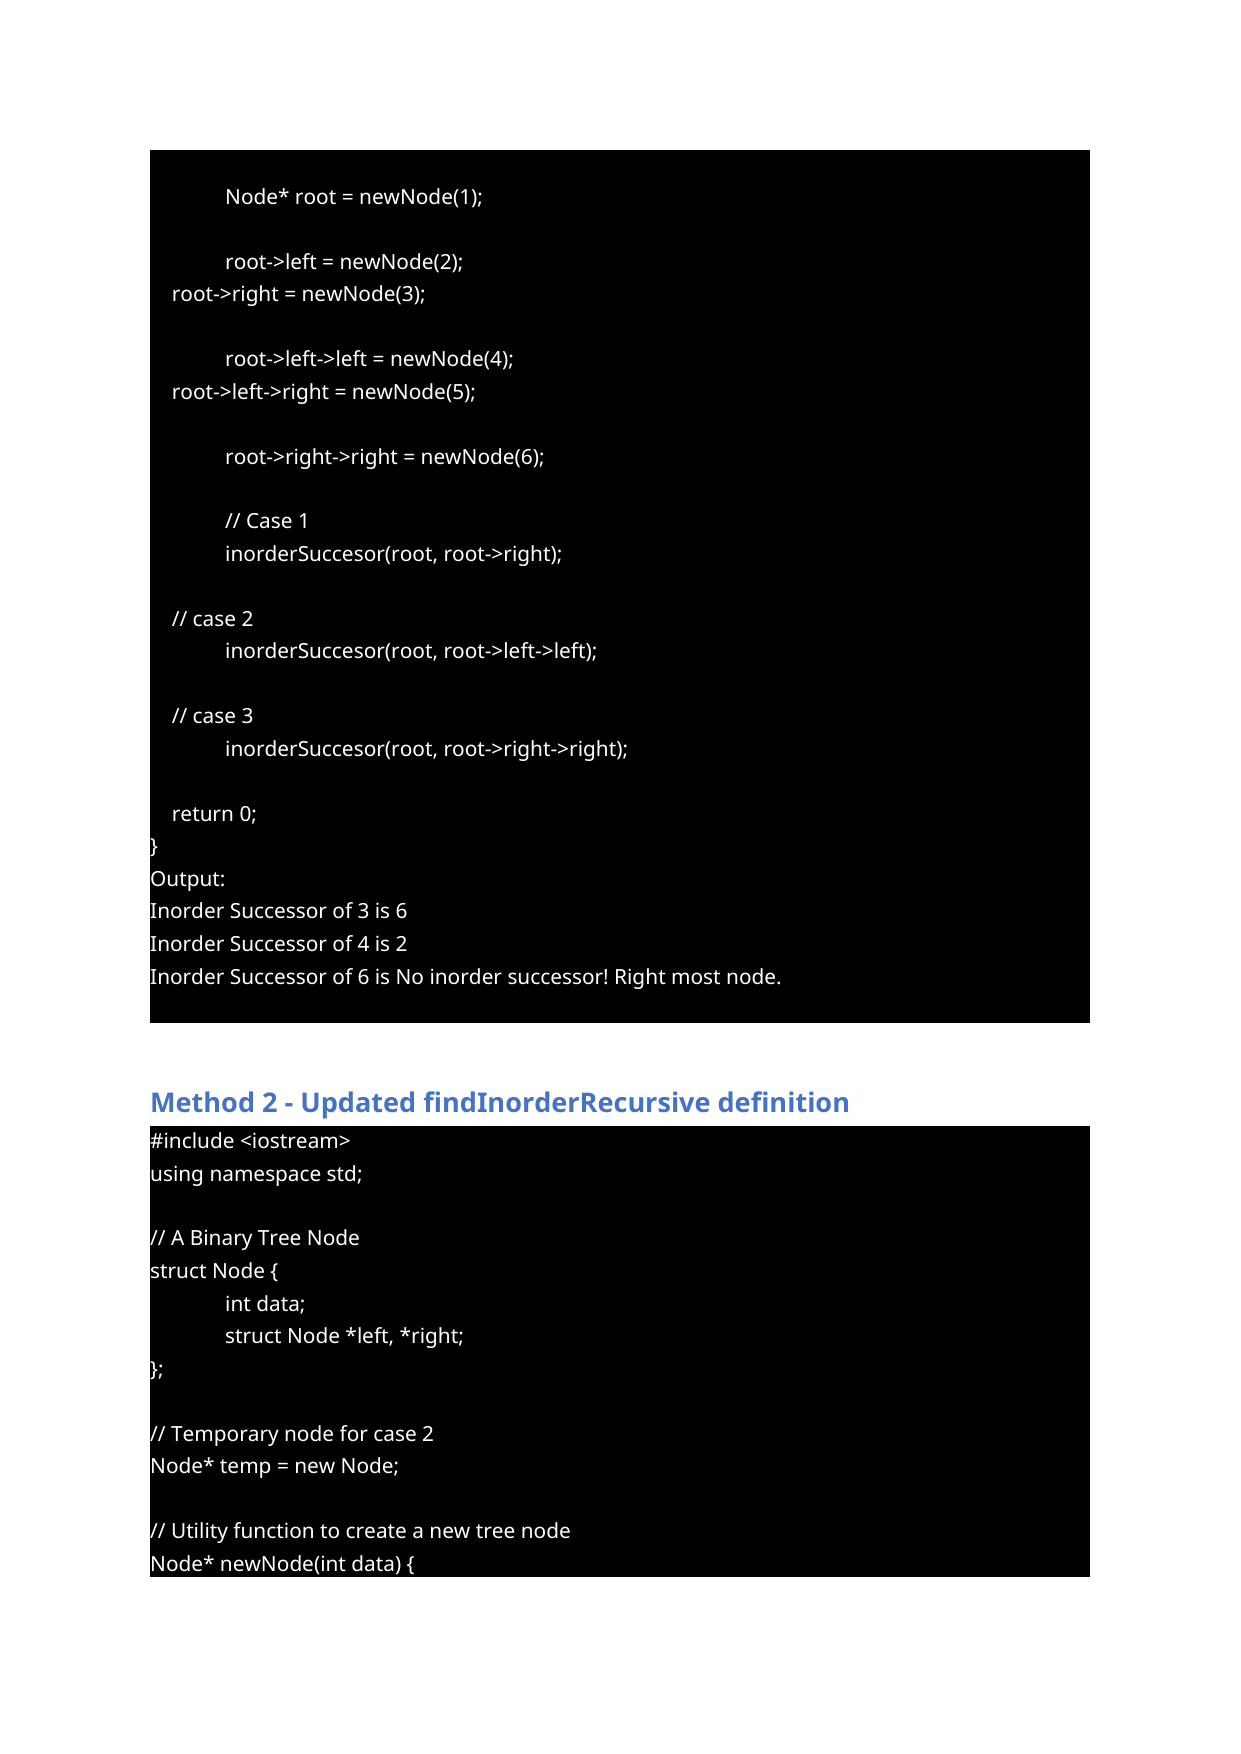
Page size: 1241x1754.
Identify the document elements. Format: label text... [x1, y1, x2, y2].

text return 0; [150, 799, 1090, 827]
text root->left->right = newNode(5); [150, 377, 1090, 405]
text Inorder Successor of 4 is 2 [150, 929, 1090, 958]
text Node* temp = new Node; [150, 1451, 1090, 1480]
text root->right = newNode(3); [150, 279, 1090, 308]
text Inorder Successor of 3 is 6 [150, 897, 1090, 925]
text Output: [150, 864, 1090, 892]
text Node* newNode(int data) { [150, 1549, 1090, 1577]
text // Case 1 [150, 507, 1090, 535]
text // Utility function to create a new tree node [150, 1516, 1090, 1544]
text // Temporary node for case 2 [150, 1419, 1090, 1447]
subtitle Method 2 - Updated findInorderRecursive definition [150, 1084, 1090, 1121]
text inorderSuccesor(root, root->right); [150, 539, 1090, 568]
text } [150, 831, 1090, 860]
text // case 2 [150, 604, 1090, 632]
text }; [150, 1354, 1090, 1382]
text inorderSuccesor(root, root->right->right); [150, 734, 1090, 762]
text #include <iostream> [150, 1126, 1090, 1154]
text root->right->right = newNode(6); [150, 442, 1090, 470]
text root->left->left = newNode(4); [150, 344, 1090, 373]
text struct Node { [150, 1256, 1090, 1284]
text // A Binary Tree Node [150, 1223, 1090, 1252]
text int data; [150, 1289, 1090, 1317]
text using namespace std; [150, 1159, 1090, 1187]
text Inorder Successor of 6 is No inorder successor! Right most node. [150, 962, 1090, 990]
text inorderSuccesor(root, root->left->left); [150, 637, 1090, 665]
text struct Node *left, *right; [150, 1321, 1090, 1350]
text root->left = newNode(2); [150, 247, 1090, 275]
text // case 3 [150, 701, 1090, 730]
text Node* root = newNode(1); [150, 182, 1090, 211]
